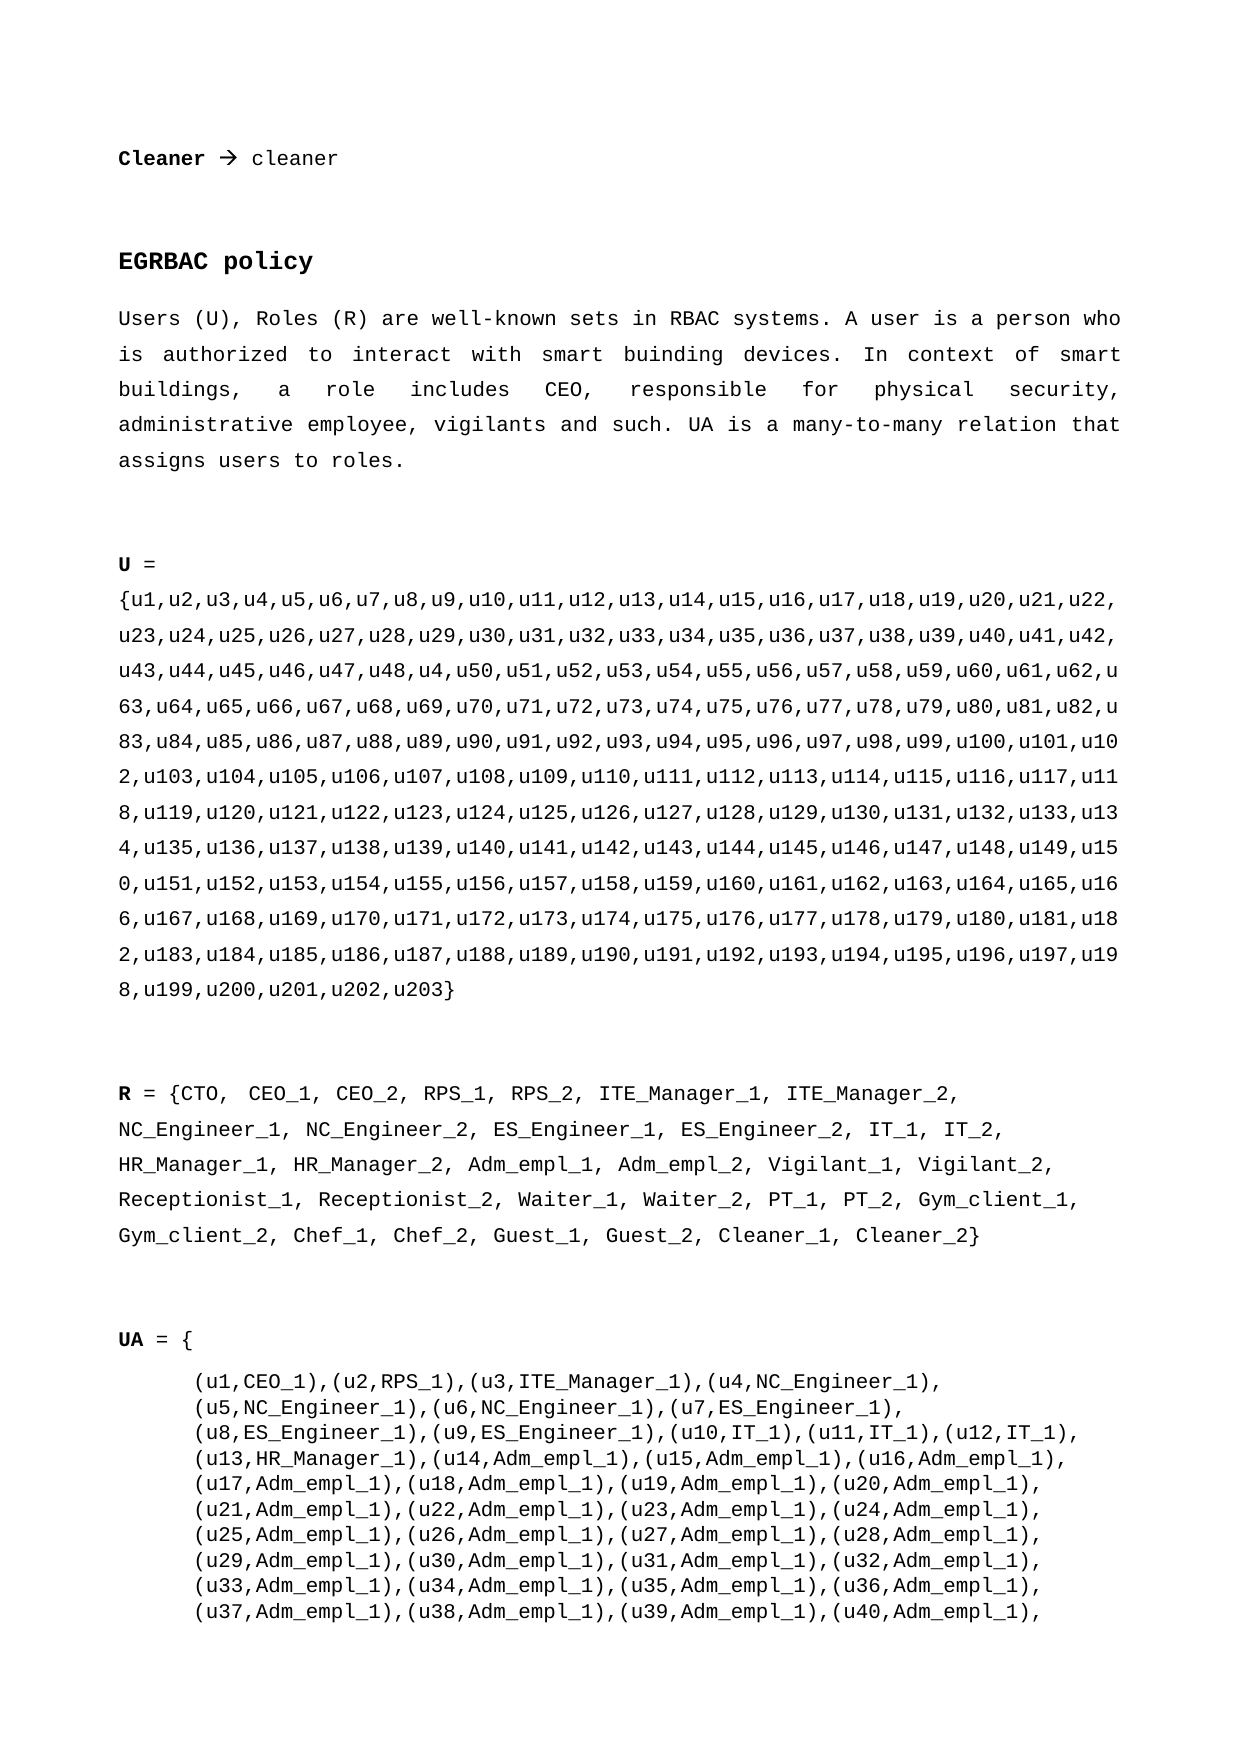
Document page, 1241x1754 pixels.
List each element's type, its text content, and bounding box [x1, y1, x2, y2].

text Users (U), Roles (R) are well-known sets in RBAC systems. A user is a person who is authorized to interact with smart buinding devices. In context of smart buildings, a role includes CEO, responsible for physical security, administrative employee, vigilants and such. UA is a many-to-many relation that assigns users to roles. [118, 308, 1122, 473]
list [193, 1371, 1122, 1624]
text UA = { [118, 1329, 1122, 1353]
text EGRBAC policy [118, 249, 1122, 277]
text Cleaner cleaner [118, 148, 1122, 171]
text U = {u1,u2,u3,u4,u5,u6,u7,u8,u9,u10,u11,u12,u13,u14,u15,u16,u17,u18,u19,u20,u21,u22,u23,u24,u25,u26,u27,u28,u29,u30,u31,u32,u33,u34,u35,u36,u37,u38,u39,u40,u41,u42,u43,u44,u45,u46,u47,u48,u4,u50,u51,u52,u53,u54,u55,u56,u57,u58,u59,u60,u61,u62,u63,u64,u65,u66,u67,u68,u69,u70,u71,u72,u73,u74,u75,u76,u77,u78,u79,u80,u81,u82,u83,u84,u85,u86,u87,u88,u89,u90,u91,u92,u93,u94,u95,u96,u97,u98,u99,u100,u101,u102,u103,u104,u105,u106,u107,u108,u109,u110,u111,u112,u113,u114,u115,u116,u117,u118,u119,u120,u121,u122,u123,u124,u125,u126,u127,u128,u129,u130,u131,u132,u133,u134,u135,u136,u137,u138,u139,u140,u141,u142,u143,u144,u145,u146,u147,u148,u149,u150,u151,u152,u153,u154,u155,u156,u157,u158,u159,u160,u161,u162,u163,u164,u165,u166,u167,u168,u169,u170,u171,u172,u173,u174,u175,u176,u177,u178,u179,u180,u181,u182,u183,u184,u185,u186,u187,u188,u189,u190,u191,u192,u193,u194,u195,u196,u197,u198,u199,u200,u201,u202,u203} [118, 554, 1122, 1003]
text R = {CTO, CEO_1, CEO_2, RPS_1, RPS_2, ITE_Manager_1, ITE_Manager_2, NC_Engineer_1, NC_Engineer_2, ES_Engineer_1, ES_Engineer_2, IT_1, IT_2, HR_Manager_1, HR_Manager_2, Adm_empl_1, Adm_empl_2, Vigilant_1, Vigilant_2, Receptionist_1, Receptionist_2, Waiter_1, Waiter_2, PT_1, PT_2, Gym_client_1, Gym_client_2, Chef_1, Chef_2, Guest_1, Guest_2, Cleaner_1, Cleaner_2} [118, 1083, 1122, 1248]
